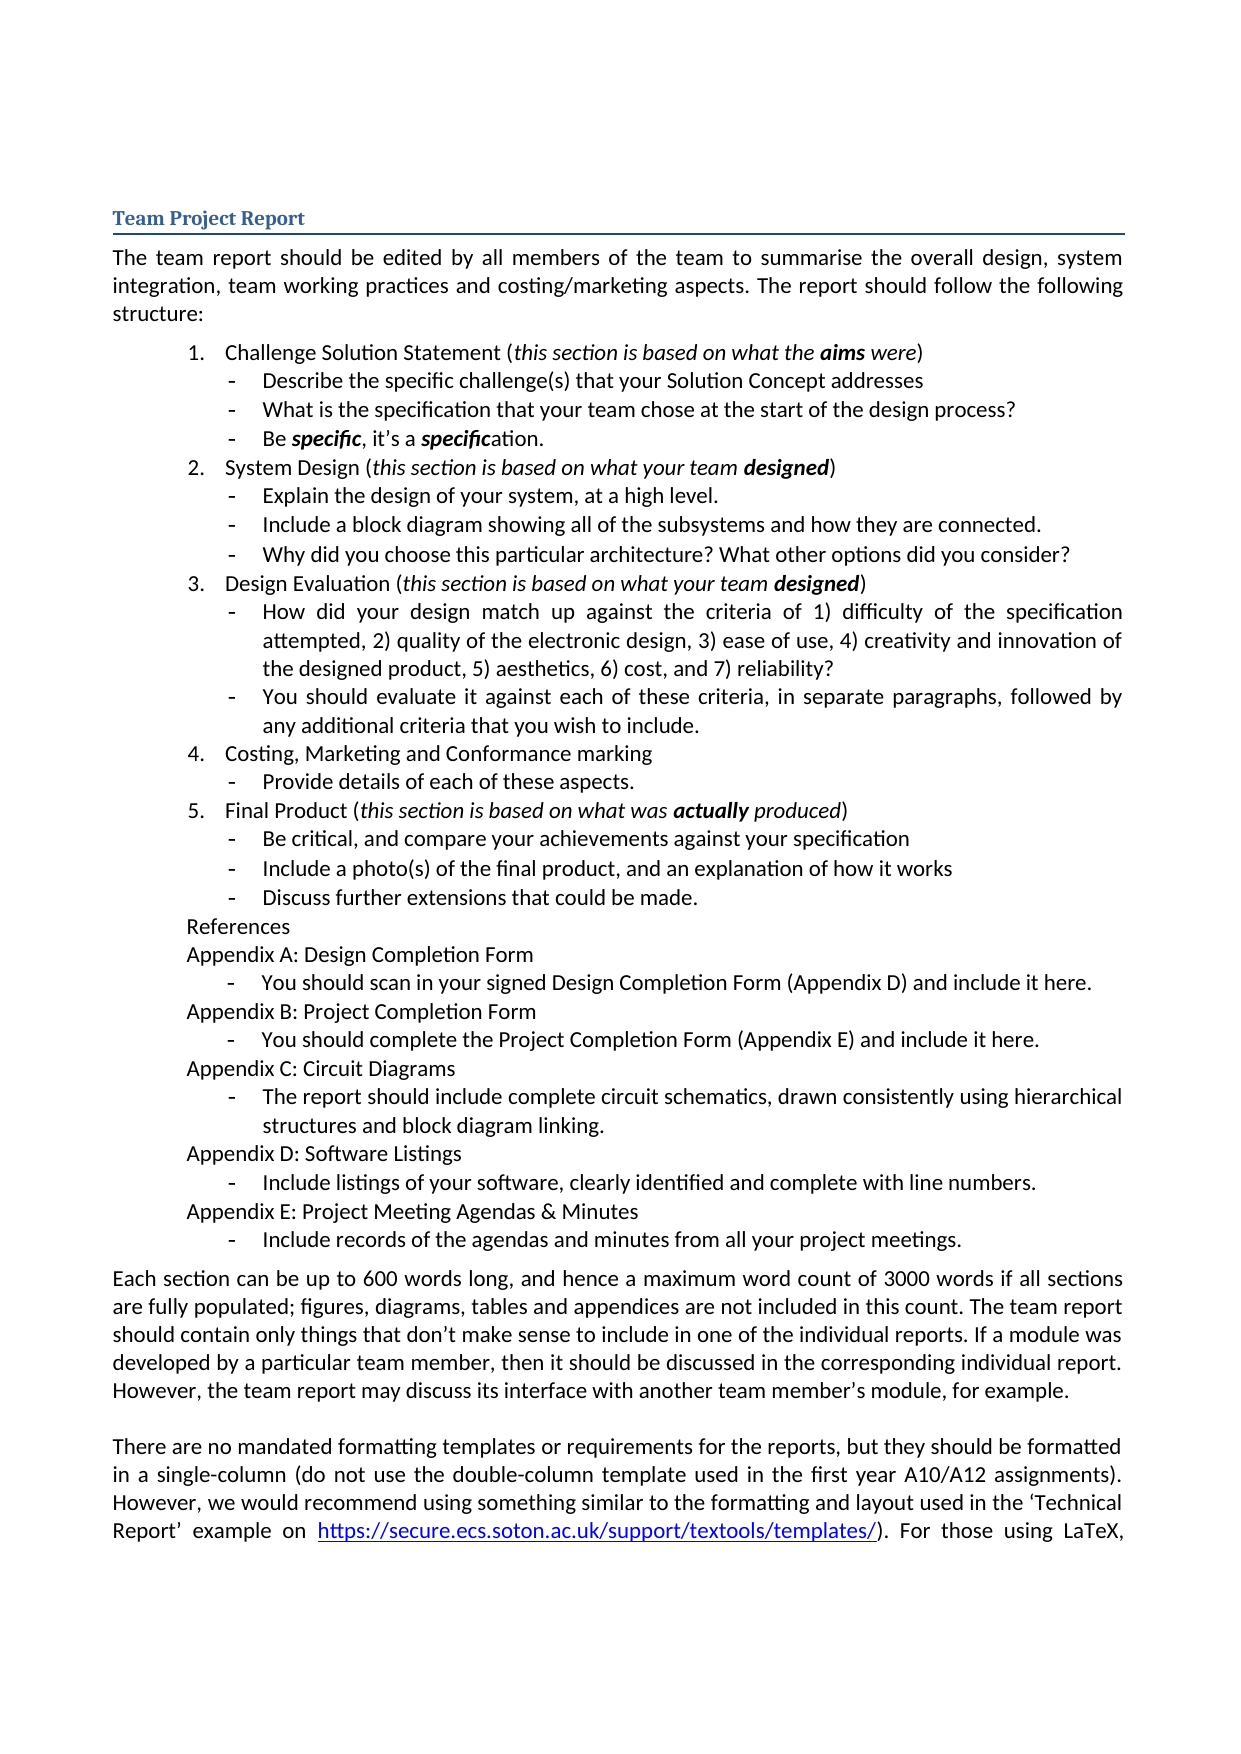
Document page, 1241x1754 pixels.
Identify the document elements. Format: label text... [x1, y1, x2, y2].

list You should complete the Project Completion Form (Appendix E) and include it here. [224, 1025, 1125, 1054]
list Design Evaluation (this section is based on what your team designed) [187, 569, 1125, 597]
list Costing, Marketing and Conformance marking [187, 739, 1125, 767]
list The report should include complete circuit schematics, drawn consistently using hierarchical structures and block diagram linking. [225, 1082, 1125, 1139]
list Include a photo(s) of the final product, and an explanation of how it works [225, 854, 1125, 883]
list Describe the specific challenge(s) that your Solution Concept addresses [225, 366, 1125, 395]
list Discuss further extensions that could be made. [225, 883, 1125, 912]
text Appendix D: Software Listings [186, 1139, 1125, 1168]
text Appendix A: Design Completion Form [186, 940, 1125, 968]
list Include a block diagram showing all of the subsystems and how they are connected. [225, 511, 1125, 540]
list Be specific, it’s a specification. [225, 424, 1125, 453]
text Appendix E: Project Meeting Agendas & Minutes [186, 1197, 1125, 1225]
subtitle Team Project Report [112, 207, 1125, 235]
list Challenge Solution Statement (this section is based on what the aims were) [187, 338, 1125, 366]
text Appendix C: Circuit Diagrams [186, 1054, 1125, 1082]
list Provide details of each of these aspects. [225, 767, 1125, 796]
list You should scan in your signed Design Completion Form (Appendix D) and include it here. [224, 968, 1125, 997]
list Include listings of your software, clearly identified and complete with line numbers. [225, 1168, 1125, 1197]
list Explain the design of your system, at a high level. [225, 481, 1125, 511]
list Why did you choose this particular architecture? What other options did you consider? [225, 540, 1125, 569]
list Be critical, and compare your achievements against your specification [225, 824, 1125, 854]
list Include records of the agendas and minutes from all your project meetings. [225, 1225, 1125, 1254]
text The team report should be edited by all members of the team to summarise the overall design, system integration, team working practices and costing/marketing aspects. The report should follow the following structure: [112, 243, 1125, 328]
list You should evaluate it against each of these criteria, in separate paragraphs, followed by any additional criteria that you wish to include. [225, 682, 1125, 739]
list What is the specification that your team chose at the start of the design process? [225, 395, 1125, 424]
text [112, 1432, 1125, 1544]
list How did your design match up against the criteria of 1) difficulty of the specification attempted, 2) quality of the electronic design, 3) ease of use, 4) creativity and innovation of the designed product, 5) aesthetics, 6) cost, and 7) reliability? [225, 597, 1125, 682]
text References [186, 912, 1125, 940]
text Each section can be up to 600 words long, and hence a maximum word count of 3000 words if all sections are fully populated; figures, diagrams, tables and appendices are not included in this count. The team report should contain only things that don’t make sense to include in one of the individual reports. If a module was developed by a particular team member, then it should be discussed in the corresponding individual report. However, the team report may discuss its interface with another team member’s module, for example. [112, 1264, 1125, 1404]
list System Design (this section is based on what your team designed) [187, 453, 1125, 481]
text Appendix B: Project Completion Form [186, 997, 1125, 1025]
list Final Product (this section is based on what was actually produced) [187, 796, 1125, 824]
